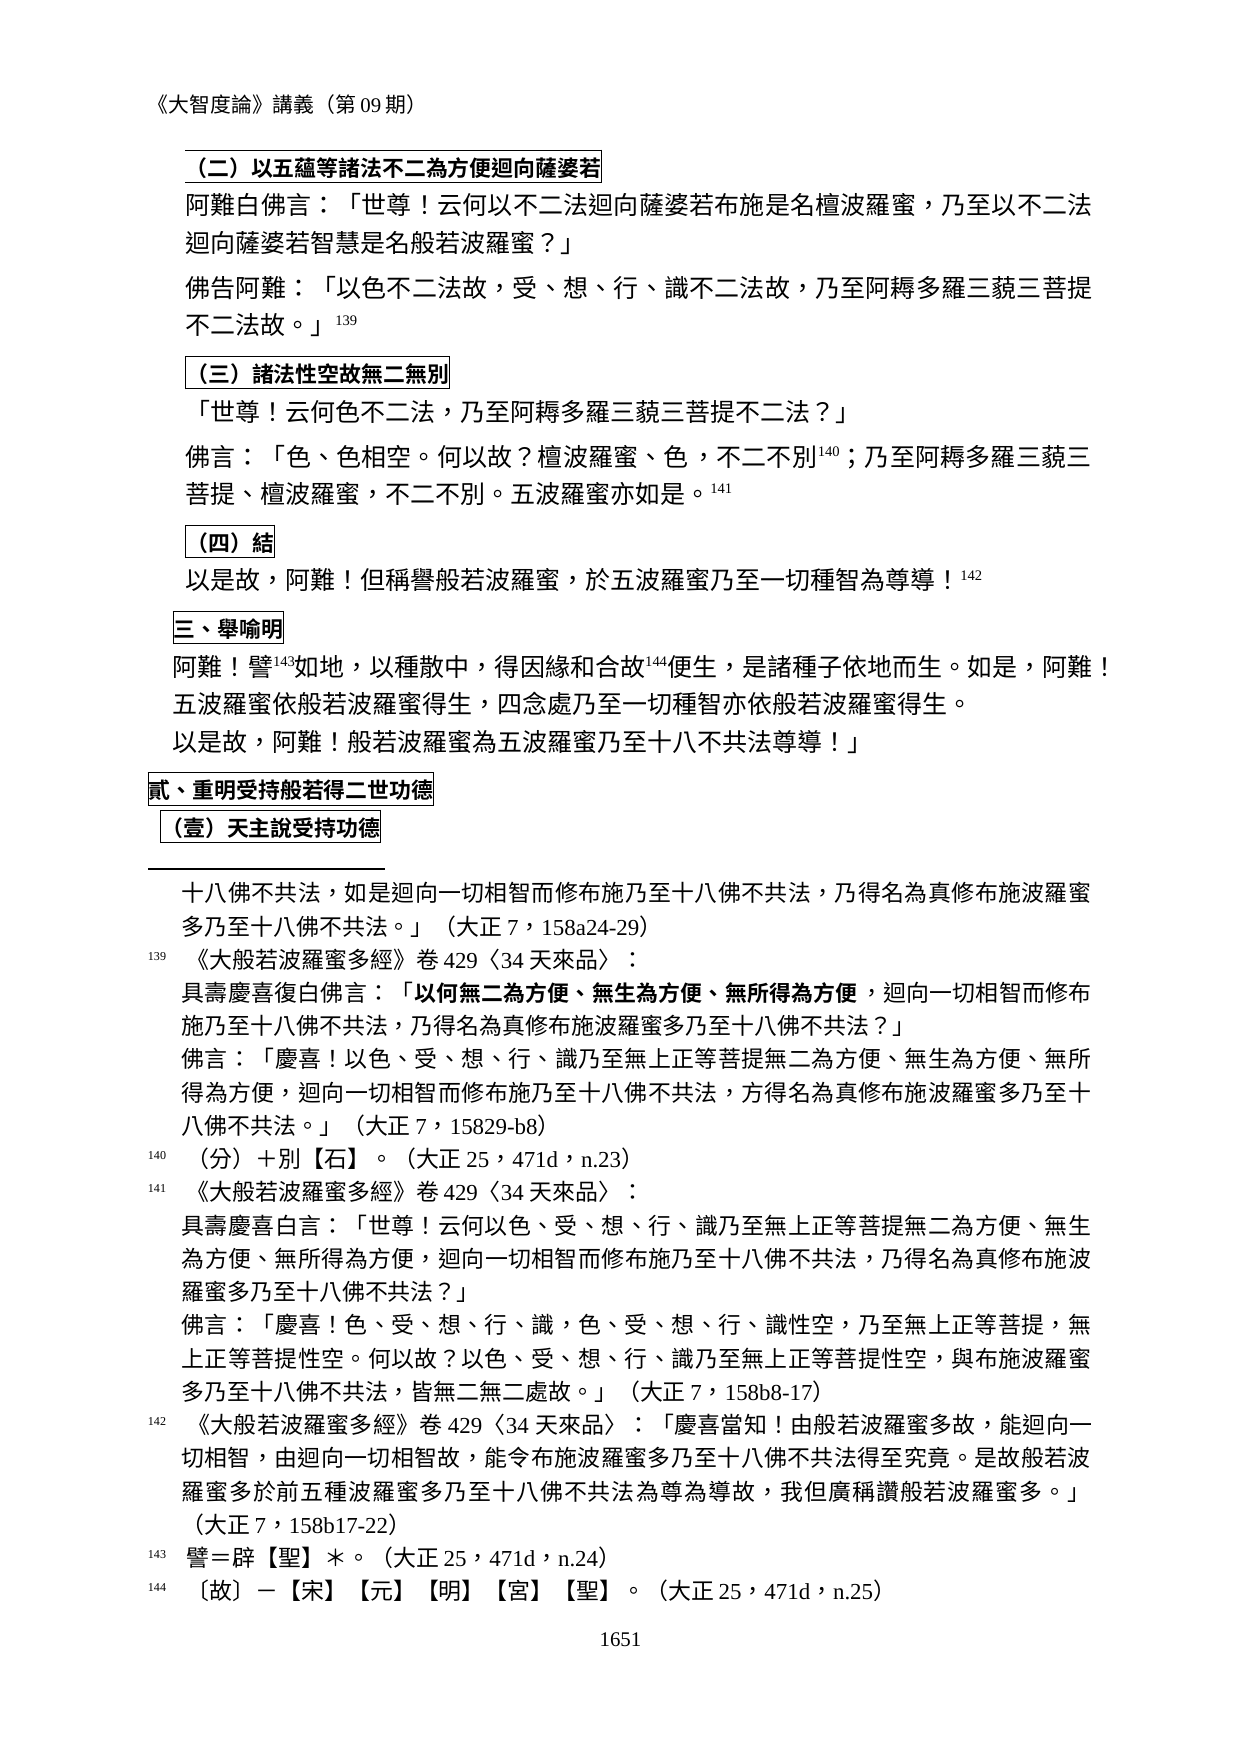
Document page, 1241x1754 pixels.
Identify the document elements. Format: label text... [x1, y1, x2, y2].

text 阿難白佛言：「世尊！云何以不二法迴向薩婆若布施是名檀波羅蜜，乃至以不二法迴向薩婆若智慧是名般若波羅蜜？」 [185, 185, 1092, 260]
text 佛告阿難：「以色不二法故，受、想、行、識不二法故，乃至阿耨多羅三藐三菩提不二法故。」 [185, 268, 1092, 343]
text 三、舉喻明 [173, 609, 1092, 646]
text 阿難！譬如地，以種散中，得因緣和合故便生，是諸種子依地而生。如是，阿難！五波羅蜜依般若波羅蜜得生，四念處乃至一切種智亦依般若波羅蜜得生。 [173, 646, 1092, 721]
text 「世尊！云何色不二法，乃至阿耨多羅三藐三菩提不二法？」 [185, 391, 1092, 429]
text 佛言：「色、色相空。何以故？檀波羅蜜、色，不二不別；乃至阿耨多羅三藐三菩提、檀波羅蜜，不二不別。五波羅蜜亦如是。 [185, 436, 1092, 511]
text （四）結 [185, 523, 1092, 560]
text （壹）天主說受持功德 [160, 808, 1092, 845]
text （二）以五蘊等諸法不二為方便迴向薩婆若 [185, 148, 1092, 185]
text 貳、重明受持般若得二世功德 [148, 770, 1092, 808]
text （三）諸法性空故無二無別 [185, 354, 1092, 391]
text 以是故，阿難！但稱譽般若波羅蜜，於五波羅蜜乃至一切種智為尊導！ [185, 560, 1092, 598]
text 以是故，阿難！般若波羅蜜為五波羅蜜乃至十八不共法尊導！」 [173, 721, 1092, 759]
